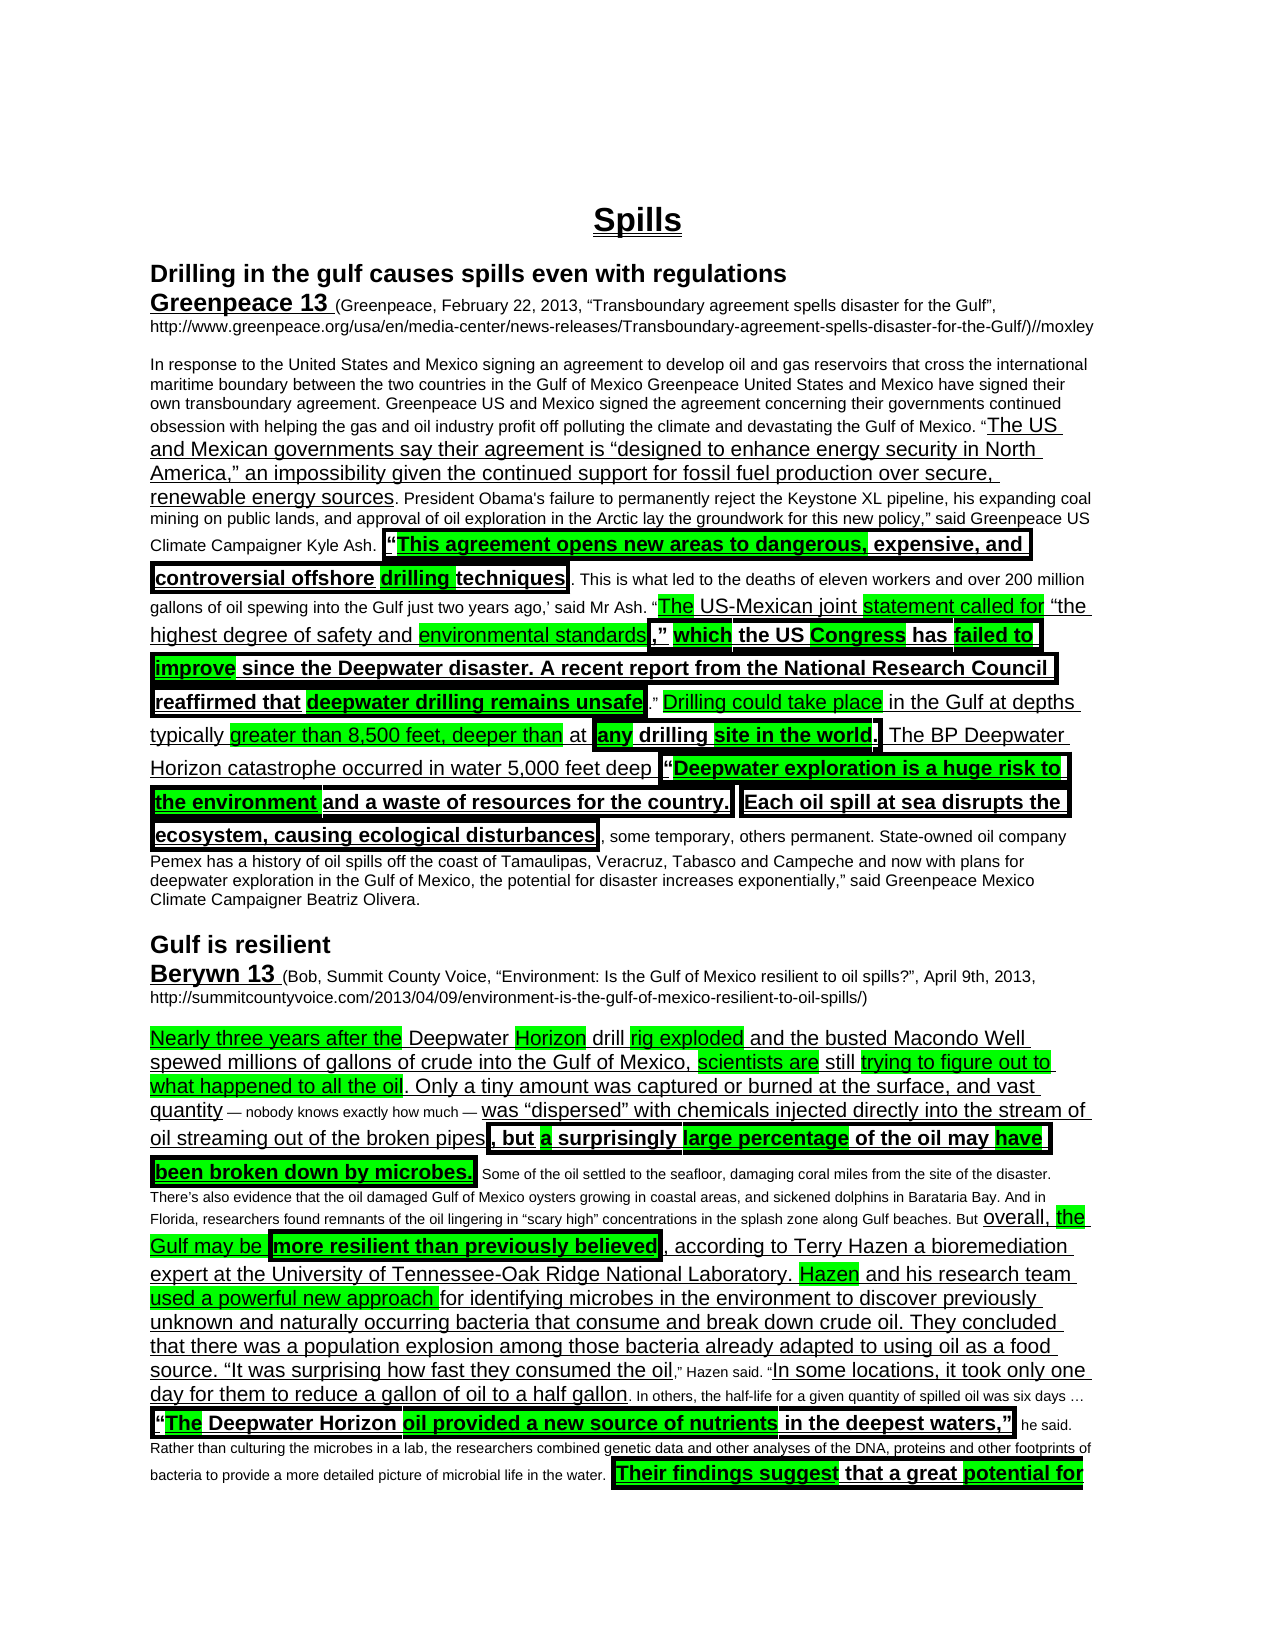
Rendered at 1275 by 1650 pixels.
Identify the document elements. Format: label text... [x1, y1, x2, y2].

text Berywn 13 (Bob, Summit County Voice, “Environment: Is the Gulf of Mexico resilient to oil spills?”, April 9th, 2013, http://summitcountyvoice.com/2013/04/09/environment-is-the-gulf-of-mexico-resilient-to-oil-spills/) [150, 959, 1125, 1007]
subtitle Spills [150, 200, 1125, 238]
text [150, 1026, 1095, 1489]
subtitle Gulf is resilient [150, 930, 1125, 959]
subtitle Drilling in the gulf causes spills even with regulations [150, 259, 1125, 288]
text Greenpeace 13 (Greenpeace, February 22, 2013, “Transboundary agreement spells disaster for the Gulf”, http://www.greenpeace.org/usa/en/media-center/news-releases/Transboundary-agreement-spells-disaster-for-the-Gulf/)//moxley [150, 288, 1125, 336]
text In response to the United States and Mexico signing an agreement to develop oil and gas reservoirs that cross the international maritime boundary between the two countries in the Gulf of Mexico Greenpeace United States and Mexico have signed their own transboundary agreement. Greenpeace US and Mexico signed the agreement concerning their governments continued obsession with helping the gas and oil industry profit off polluting the climate and devastating the Gulf of Mexico. “The US and Mexican governments say their agreement is “designed to enhance energy security in North America,” an impossibility given the continued support for fossil fuel production over secure, renewable energy sources. President Obama's failure to permanently reject the Keystone XL pipeline, his expanding coal mining on public lands, and approval of oil exploration in the Arctic lay the groundwork for this new policy,” said Greenpeace US Climate Campaigner Kyle Ash. “This agreement opens new areas to dangerous, expensive, and controversial offshore drilling techniques. This is what led to the deaths of eleven workers and over 200 million gallons of oil spewing into the Gulf just two years ago,’ said Mr Ash. “The US-Mexican joint statement called for “the highest degree of safety and environmental standards,” which the US Congress has failed to improve since the Deepwater disaster. A recent report from the National Research Council reaffirmed that deepwater drilling remains unsafe.” Drilling could take place in the Gulf at depths typically greater than 8,500 feet, deeper than at any drilling site in the world. The BP Deepwater Horizon catastrophe occurred in water 5,000 feet deep “Deepwater exploration is a huge risk to the environment and a waste of resources for the country. Each oil spill at sea disrupts the ecosystem, causing ecological disturbances, some temporary, others permanent. State-owned oil company Pemex has a history of oil spills off the coast of Tamaulipas, Veracruz, Tabasco and Campeche and now with plans for deepwater exploration in the Gulf of Mexico, the potential for disaster increases exponentially,” said Greenpeace Mexico Climate Campaigner Beatriz Olivera. [150, 355, 1095, 909]
